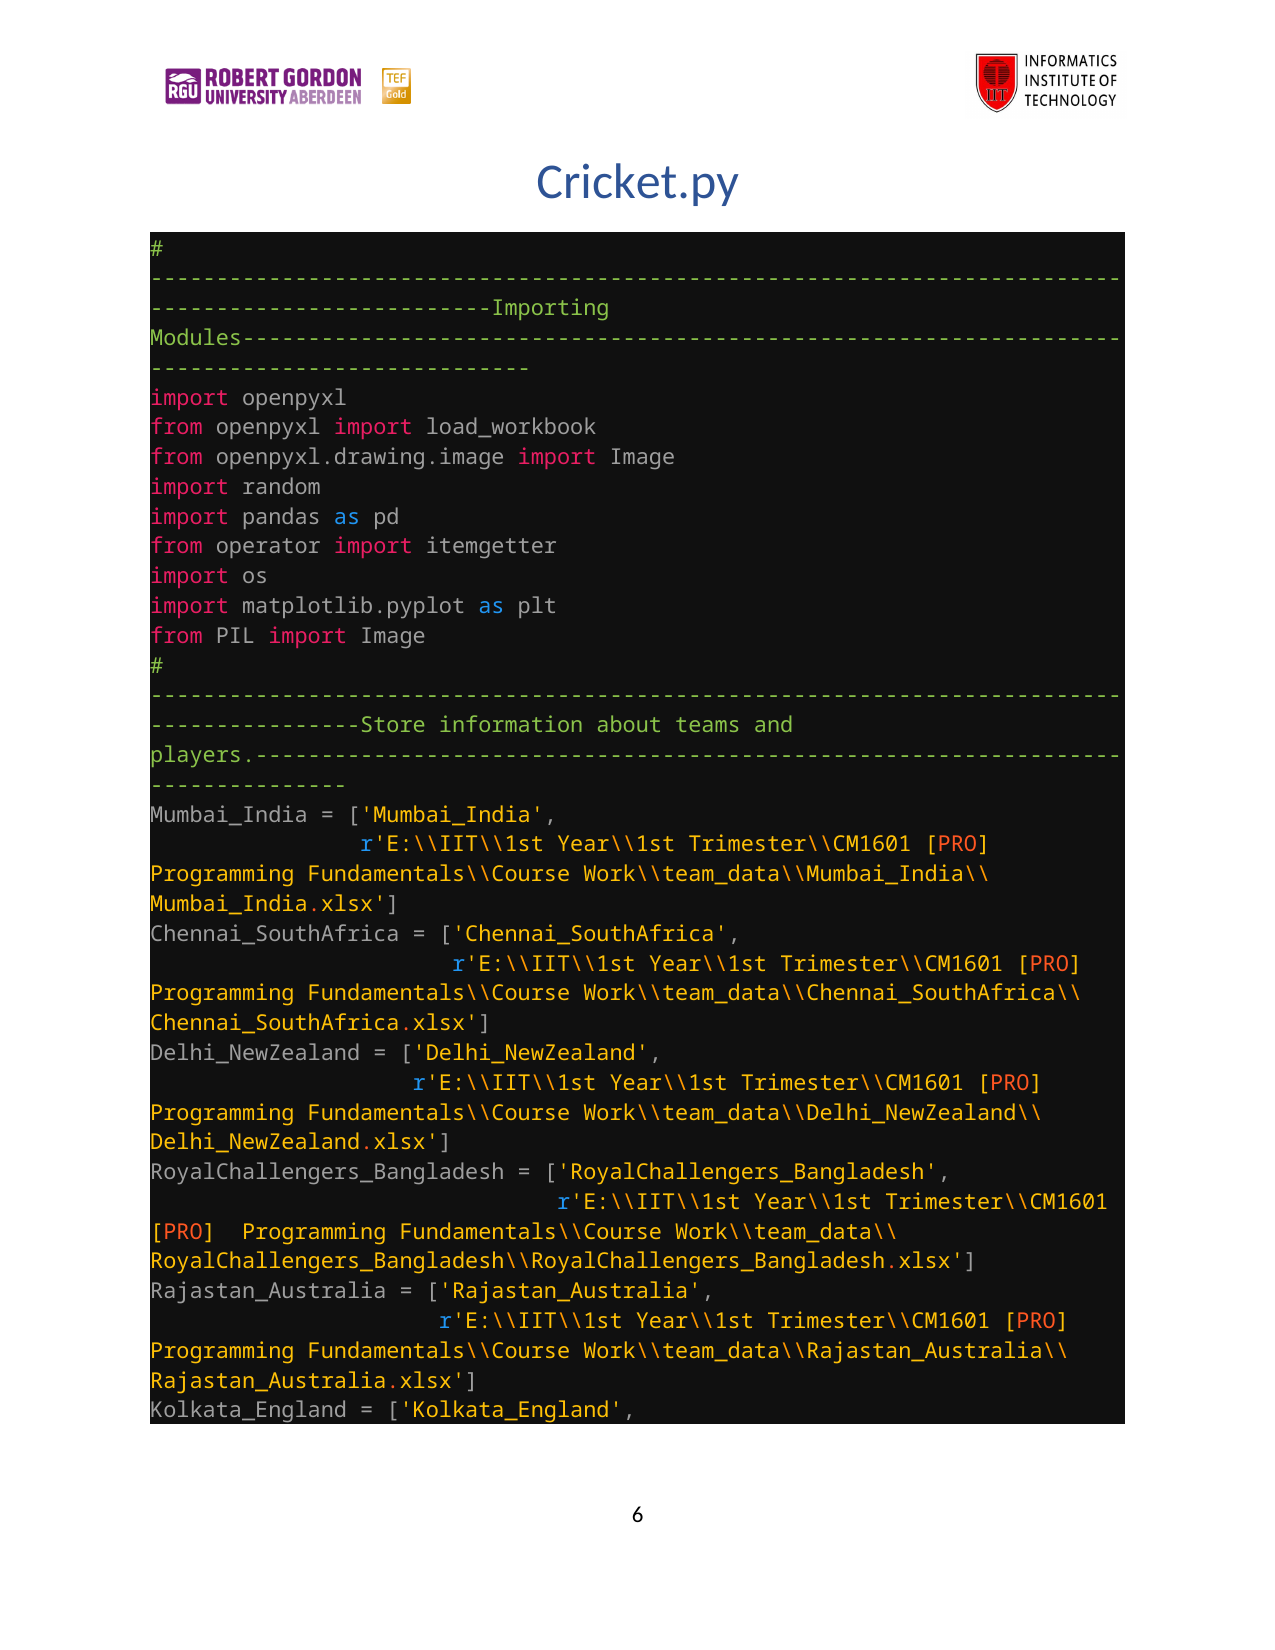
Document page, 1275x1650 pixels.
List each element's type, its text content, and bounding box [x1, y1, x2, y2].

text Delhi_NewZealand = ['Delhi_NewZealand', [150, 1037, 1125, 1067]
text Mumbai_India = ['Mumbai_India', [150, 798, 1125, 828]
text from PIL import Image [150, 620, 1125, 649]
text from openpyxl import load_workbook [150, 411, 1125, 441]
text Chennai_SouthAfrica = ['Chennai_SouthAfrica', [150, 918, 1125, 947]
text import random [150, 471, 1125, 501]
text from operator import itemgetter [150, 530, 1125, 560]
text import openpyxl [150, 381, 1125, 411]
text Kolkata_England = ['Kolkata_England', [150, 1394, 1125, 1424]
text import os [150, 560, 1125, 590]
text r'E:\\IIT\\1st Year\\1st Trimester\\CM1601 [PRO] Programming Fundamentals\\Course Work\\team_data\\Mumbai_India\\Mumbai_India.xlsx'] [150, 828, 1125, 918]
text Rajastan_Australia = ['Rajastan_Australia', [150, 1275, 1125, 1305]
text # ------------------------------------------------------------------------------------------Store information about teams and players.--------------------------------------------------------------------------------- [150, 649, 1125, 798]
text import matplotlib.pyplot as plt [150, 590, 1125, 620]
text r'E:\\IIT\\1st Year\\1st Trimester\\CM1601 [PRO] Programming Fundamentals\\Course Work\\team_data\\RoyalChallengers_Bangladesh\\RoyalChallengers_Bangladesh.xlsx'] [150, 1186, 1125, 1275]
text RoyalChallengers_Bangladesh = ['RoyalChallengers_Bangladesh', [150, 1156, 1125, 1186]
picture [157, 62, 420, 110]
text r'E:\\IIT\\1st Year\\1st Trimester\\CM1601 [PRO] Programming Fundamentals\\Course Work\\team_data\\Delhi_NewZealand\\Delhi_NewZealand.xlsx'] [150, 1067, 1125, 1156]
text r'E:\\IIT\\1st Year\\1st Trimester\\CM1601 [PRO] Programming Fundamentals\\Course Work\\team_data\\Rajastan_Australia\\Rajastan_Australia.xlsx'] [150, 1305, 1125, 1394]
picture [964, 51, 1128, 119]
text Cricket.py [150, 150, 1125, 211]
text # ----------------------------------------------------------------------------------------------------Importing Modules------------------------------------------------------------------------------------------------ [150, 232, 1125, 381]
text from openpyxl.drawing.image import Image [150, 441, 1125, 471]
text r'E:\\IIT\\1st Year\\1st Trimester\\CM1601 [PRO] Programming Fundamentals\\Course Work\\team_data\\Chennai_SouthAfrica\\Chennai_SouthAfrica.xlsx'] [150, 947, 1125, 1037]
text import pandas as pd [150, 501, 1125, 530]
